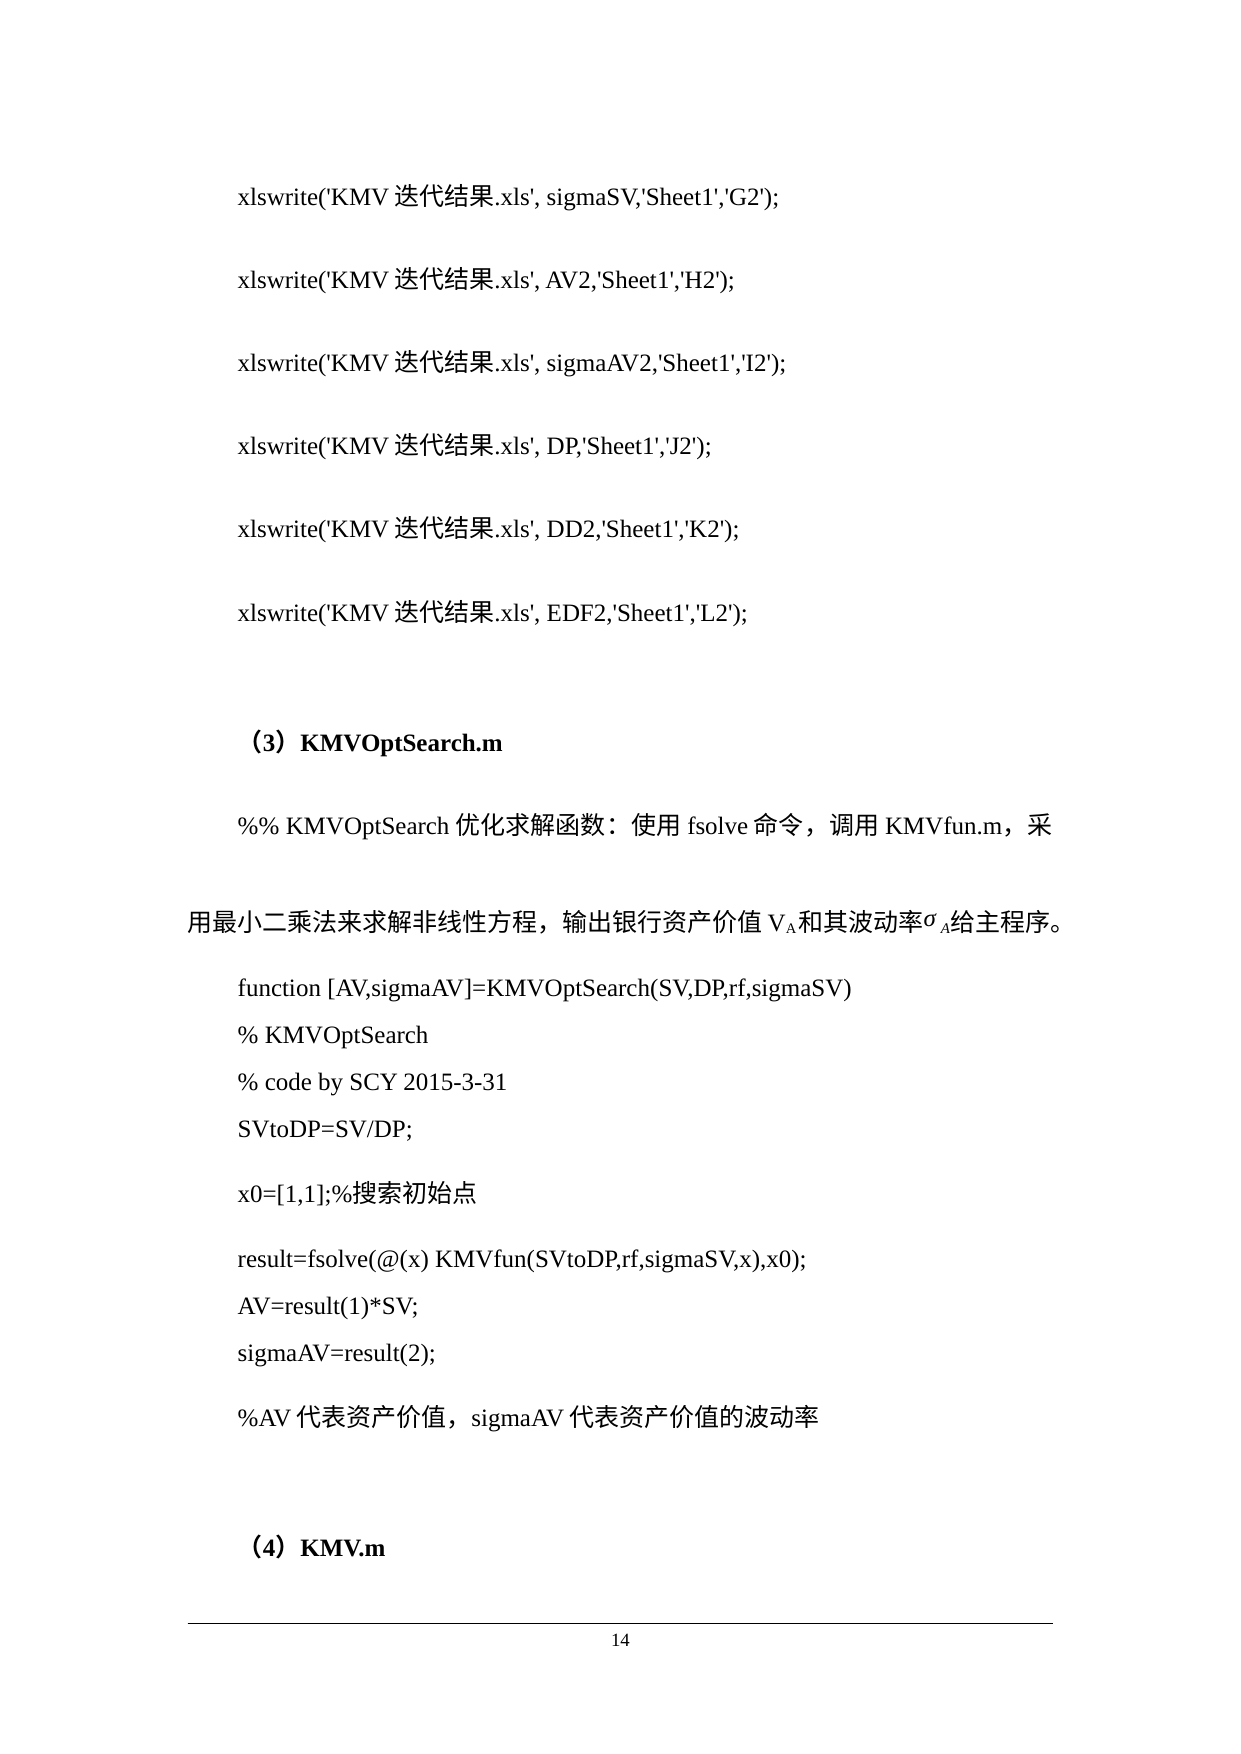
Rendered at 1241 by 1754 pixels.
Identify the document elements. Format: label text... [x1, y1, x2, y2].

text %% KMVOptSearch优化求解函数：使用fsolve命令，调用KMVfun.m，采用最小二乘法来求解非线性方程，输出银行资产价值VA和其波动率给主程序。 [187, 791, 1053, 953]
text xlswrite('KMV迭代结果.xls', DP,'Sheet1','J2'); [187, 411, 1053, 476]
text （3）KMVOptSearch.m [187, 708, 1053, 773]
text %AV代表资产价值，sigmaAV代表资产价值的波动率 [187, 1383, 1053, 1448]
text xlswrite('KMV迭代结果.xls', AV2,'Sheet1','H2'); [187, 245, 1053, 310]
text x0=[1,1];%搜索初始点 [187, 1159, 1053, 1224]
text xlswrite('KMV迭代结果.xls', DD2,'Sheet1','K2'); [187, 494, 1053, 559]
text AV=result(1)*SV; [187, 1289, 1053, 1321]
text xlswrite('KMV迭代结果.xls', sigmaSV,'Sheet1','G2'); [187, 162, 1053, 227]
text function [AV,sigmaAV]=KMVOptSearch(SV,DP,rf,sigmaSV) [187, 971, 1053, 1004]
text xlswrite('KMV迭代结果.xls', EDF2,'Sheet1','L2'); [187, 578, 1053, 643]
text xlswrite('KMV迭代结果.xls', sigmaAV2,'Sheet1','I2'); [187, 328, 1053, 393]
text % code by SCY 2015-3-31 [187, 1065, 1053, 1098]
text SVtoDP=SV/DP; [187, 1112, 1053, 1144]
text result=fsolve(@(x) KMVfun(SVtoDP,rf,sigmaSV,x),x0); [187, 1242, 1053, 1274]
text % KMVOptSearch [187, 1018, 1053, 1051]
text （4）KMV.m [187, 1513, 1053, 1578]
text sigmaAV=result(2); [187, 1336, 1053, 1368]
